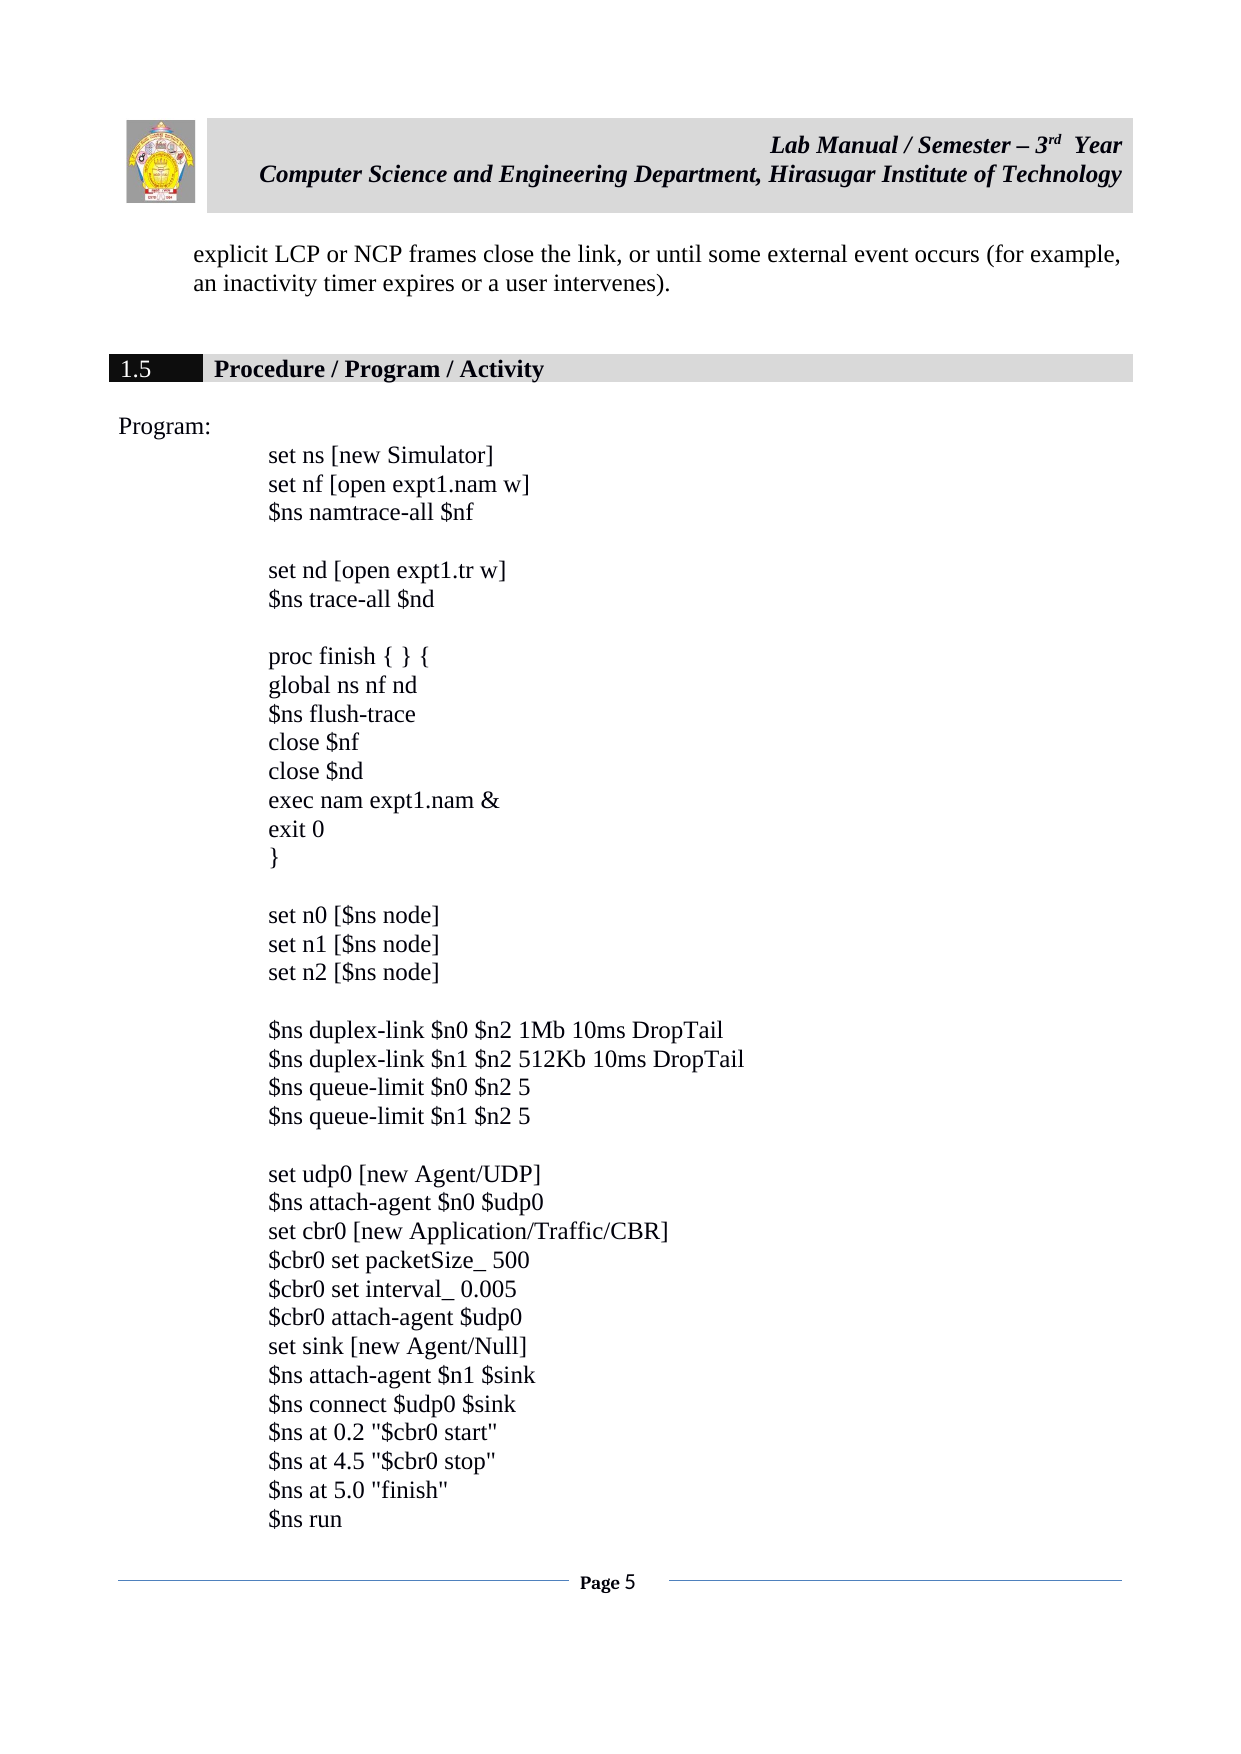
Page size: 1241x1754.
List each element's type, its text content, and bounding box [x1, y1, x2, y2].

text set n0 [$ns node] [268, 900, 1122, 929]
text $ns at 4.5 "$cbr0 stop" [268, 1446, 1122, 1475]
text set n2 [$ns node] [268, 957, 1122, 986]
text set nd [open expt1.tr w] [268, 555, 1122, 584]
text set udp0 [new Agent/UDP] [268, 1159, 1122, 1187]
text $ns run [268, 1504, 1122, 1532]
text $cbr0 set packetSize_ 500 [268, 1245, 1122, 1274]
text $ns queue-limit $n1 $n2 5 [268, 1101, 1122, 1130]
text set nf [open expt1.nam w] [268, 469, 1122, 497]
table_header 1.5 [109, 354, 203, 382]
text exit 0 [268, 814, 1122, 842]
table_header Procedure / Program / Activity [203, 354, 1133, 382]
text $ns flush-trace [268, 699, 1122, 727]
text proc finish { } { [268, 641, 1122, 670]
text close $nd [268, 756, 1122, 785]
text $ns connect $udp0 $sink [268, 1389, 1122, 1417]
text } [268, 842, 1122, 871]
text close $nf [268, 727, 1122, 756]
text $cbr0 set interval_ 0.005 [268, 1274, 1122, 1302]
text $ns trace-all $nd [268, 584, 1122, 612]
text $ns attach-agent $n1 $sink [268, 1360, 1122, 1389]
text Program: [118, 411, 1122, 440]
picture [126, 118, 196, 204]
text $ns duplex-link $n1 $n2 512Kb 10ms DropTail [268, 1044, 1122, 1072]
text $ns namtrace-all $nf [268, 497, 1122, 526]
text set cbr0 [new Application/Traffic/CBR] [268, 1216, 1122, 1245]
text $ns attach-agent $n0 $udp0 [268, 1187, 1122, 1216]
text $ns duplex-link $n0 $n2 1Mb 10ms DropTail [268, 1015, 1122, 1044]
text exec nam expt1.nam & [268, 785, 1122, 814]
text $ns at 0.2 "$cbr0 start" [268, 1417, 1122, 1446]
text set ns [new Simulator] [268, 440, 1122, 469]
text $ns queue-limit $n0 $n2 5 [268, 1072, 1122, 1101]
text global ns nf nd [268, 670, 1122, 699]
text $ns at 5.0 "finish" [268, 1475, 1122, 1504]
text $cbr0 attach-agent $udp0 [268, 1302, 1122, 1331]
text set n1 [$ns node] [268, 929, 1122, 957]
text set sink [new Agent/Null] [268, 1331, 1122, 1360]
